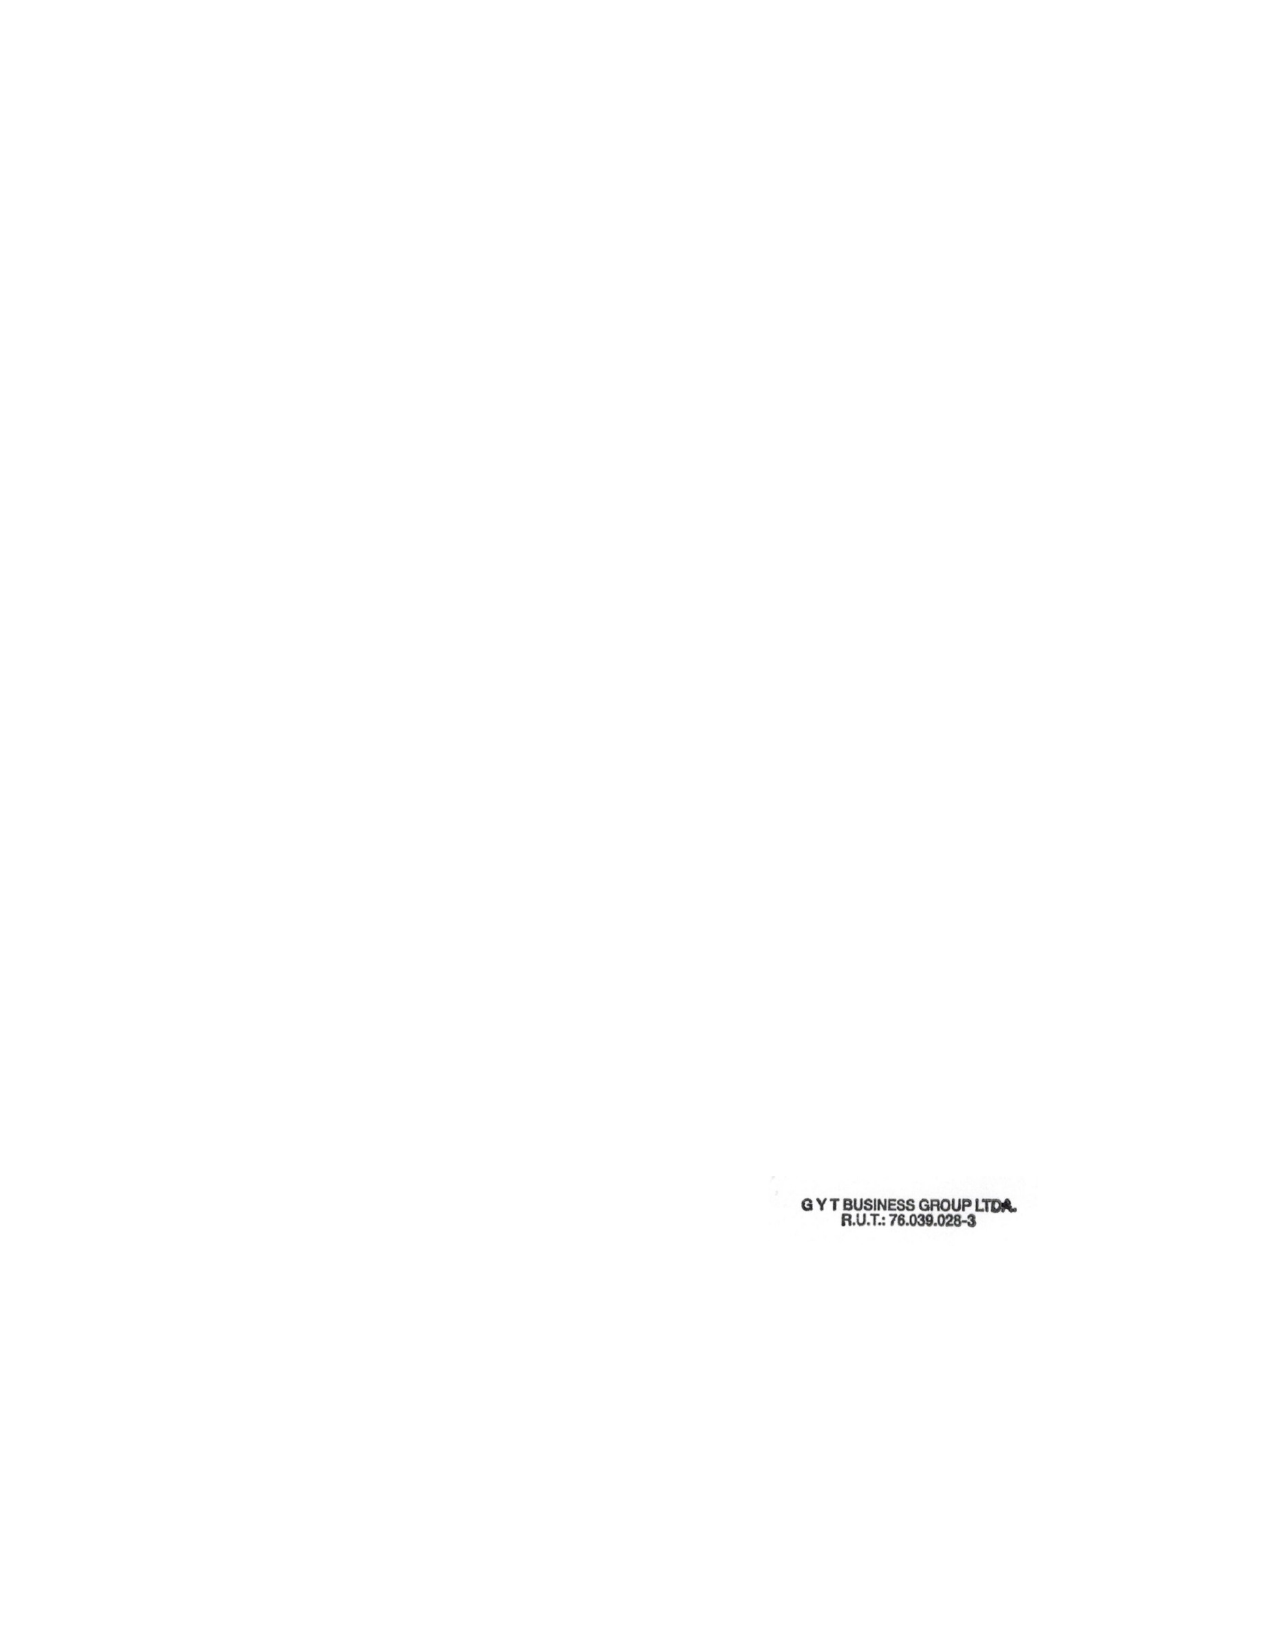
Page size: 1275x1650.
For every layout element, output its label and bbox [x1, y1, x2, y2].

picture [767, 1176, 1038, 1246]
